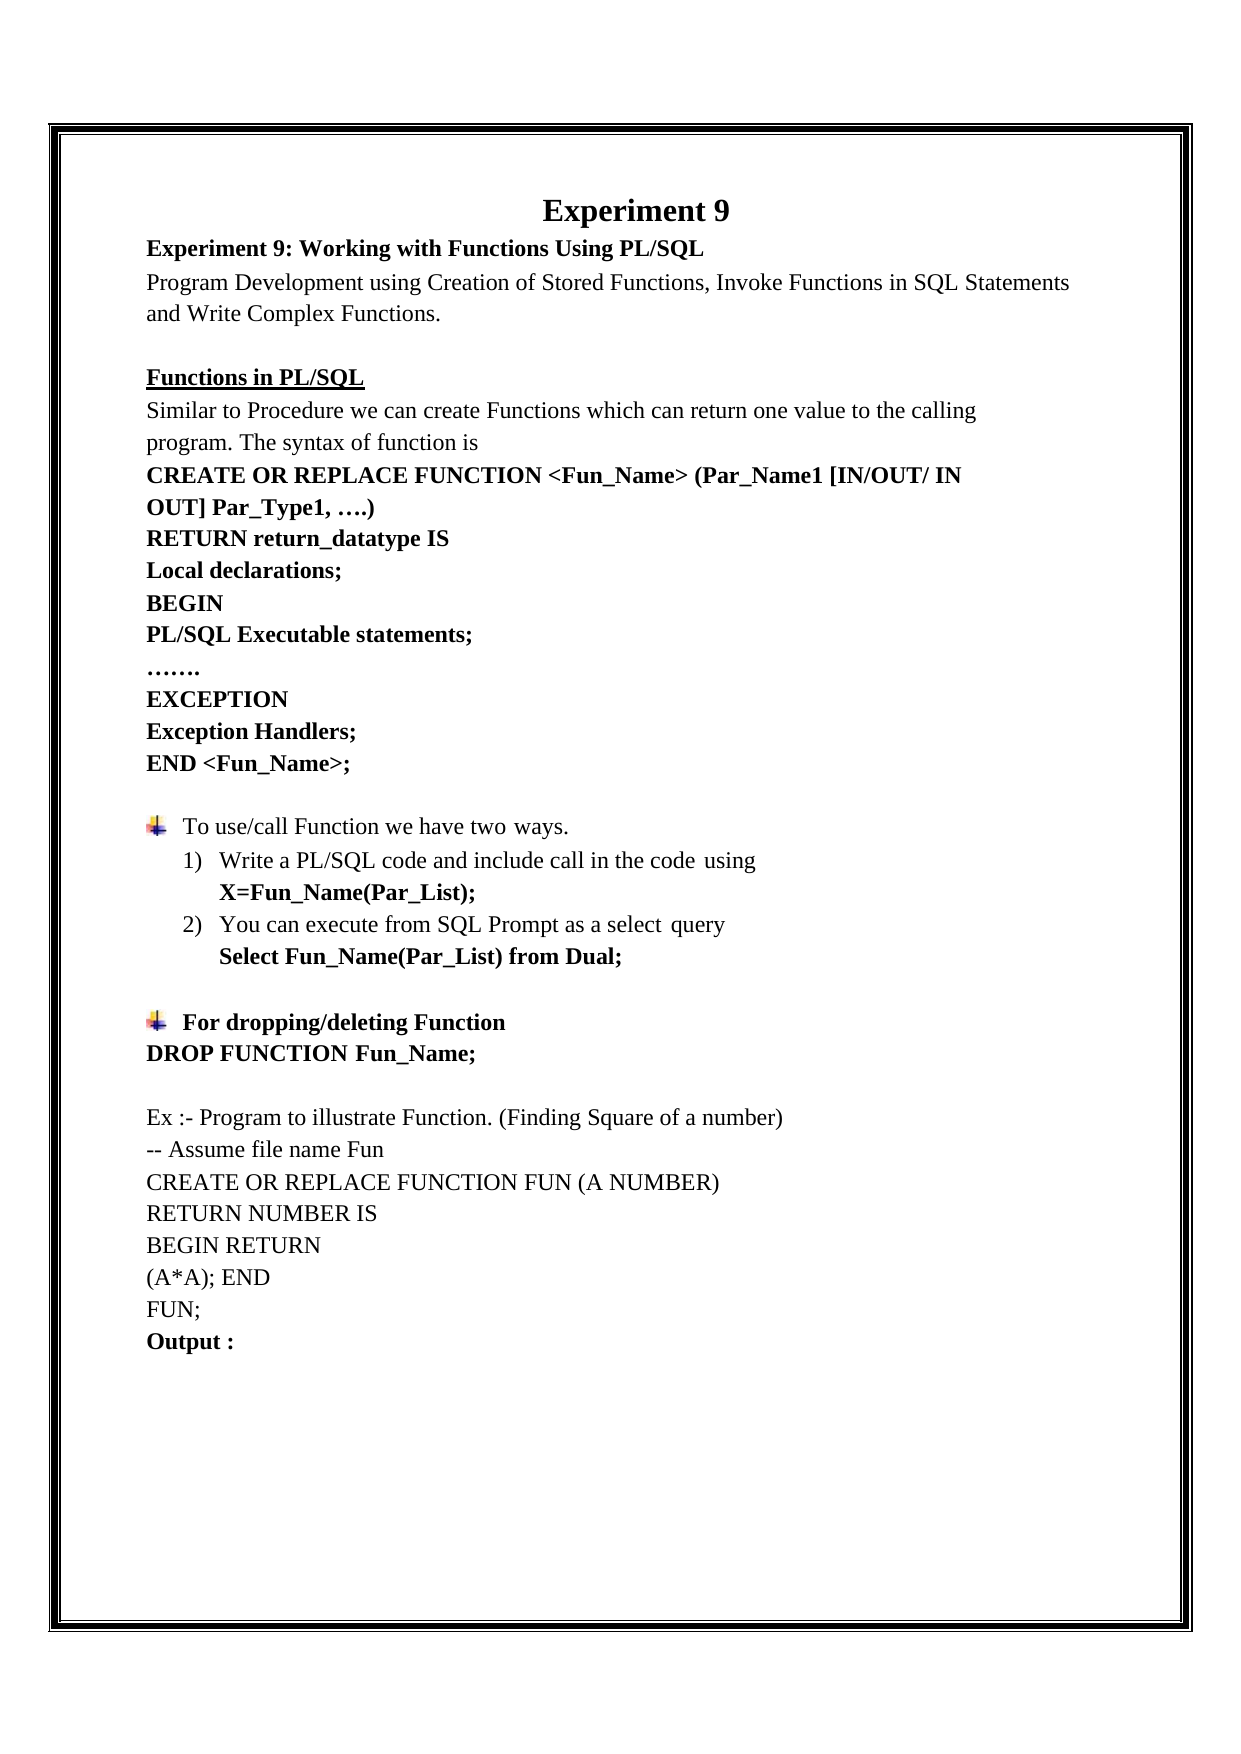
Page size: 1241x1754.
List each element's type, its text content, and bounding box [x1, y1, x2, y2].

text Program Development using Creation of Stored Functions, Invoke Functions in SQL Statements and Write Complex Functions. [146, 268, 1102, 327]
picture [146, 815, 167, 836]
text Experiment 9 [172, 192, 1101, 229]
text ……. EXCEPTION [146, 653, 291, 712]
text For dropping/deleting Function DROP FUNCTION Fun_Name; [146, 1008, 549, 1067]
text -- Assume file name Fun [146, 1135, 1138, 1163]
text Ex :- Program to illustrate Function. (Finding Square of a number) [146, 1103, 1138, 1131]
picture [146, 1009, 167, 1031]
text To use/call Function we have two ways. [146, 812, 1138, 841]
subtitle X=Fun_Name(Par_List); [219, 878, 1138, 906]
list You can execute from SQL Prompt as a select query [182, 910, 1138, 938]
subtitle CREATE OR REPLACE FUNCTION <Fun_Name> (Par_Name1 [IN/OUT/ IN [146, 461, 1138, 489]
text Exception Handlers; END <Fun_Name>; [146, 717, 406, 776]
subtitle Select Fun_Name(Par_List) from Dual; [219, 942, 1138, 970]
text OUT] Par_Type1, ….) RETURN return_datatype IS Local declarations; [146, 493, 462, 583]
text Functions in PL/SQL [146, 363, 1138, 391]
text BEGIN [146, 588, 1138, 616]
text PL/SQL Executable statements; [146, 621, 1138, 648]
subtitle Output : [146, 1327, 1138, 1355]
list Write a PL/SQL code and include call in the code using [182, 846, 1138, 874]
text BEGIN RETURN (A*A); END FUN; [146, 1231, 321, 1322]
text Experiment 9: Working with Functions Using PL/SQL [146, 234, 1138, 262]
text Similar to Procedure we can create Functions which can return one value to the calling program. The syntax of function is [146, 396, 1029, 455]
text CREATE OR REPLACE FUNCTION FUN (A NUMBER) RETURN NUMBER IS [146, 1167, 749, 1227]
